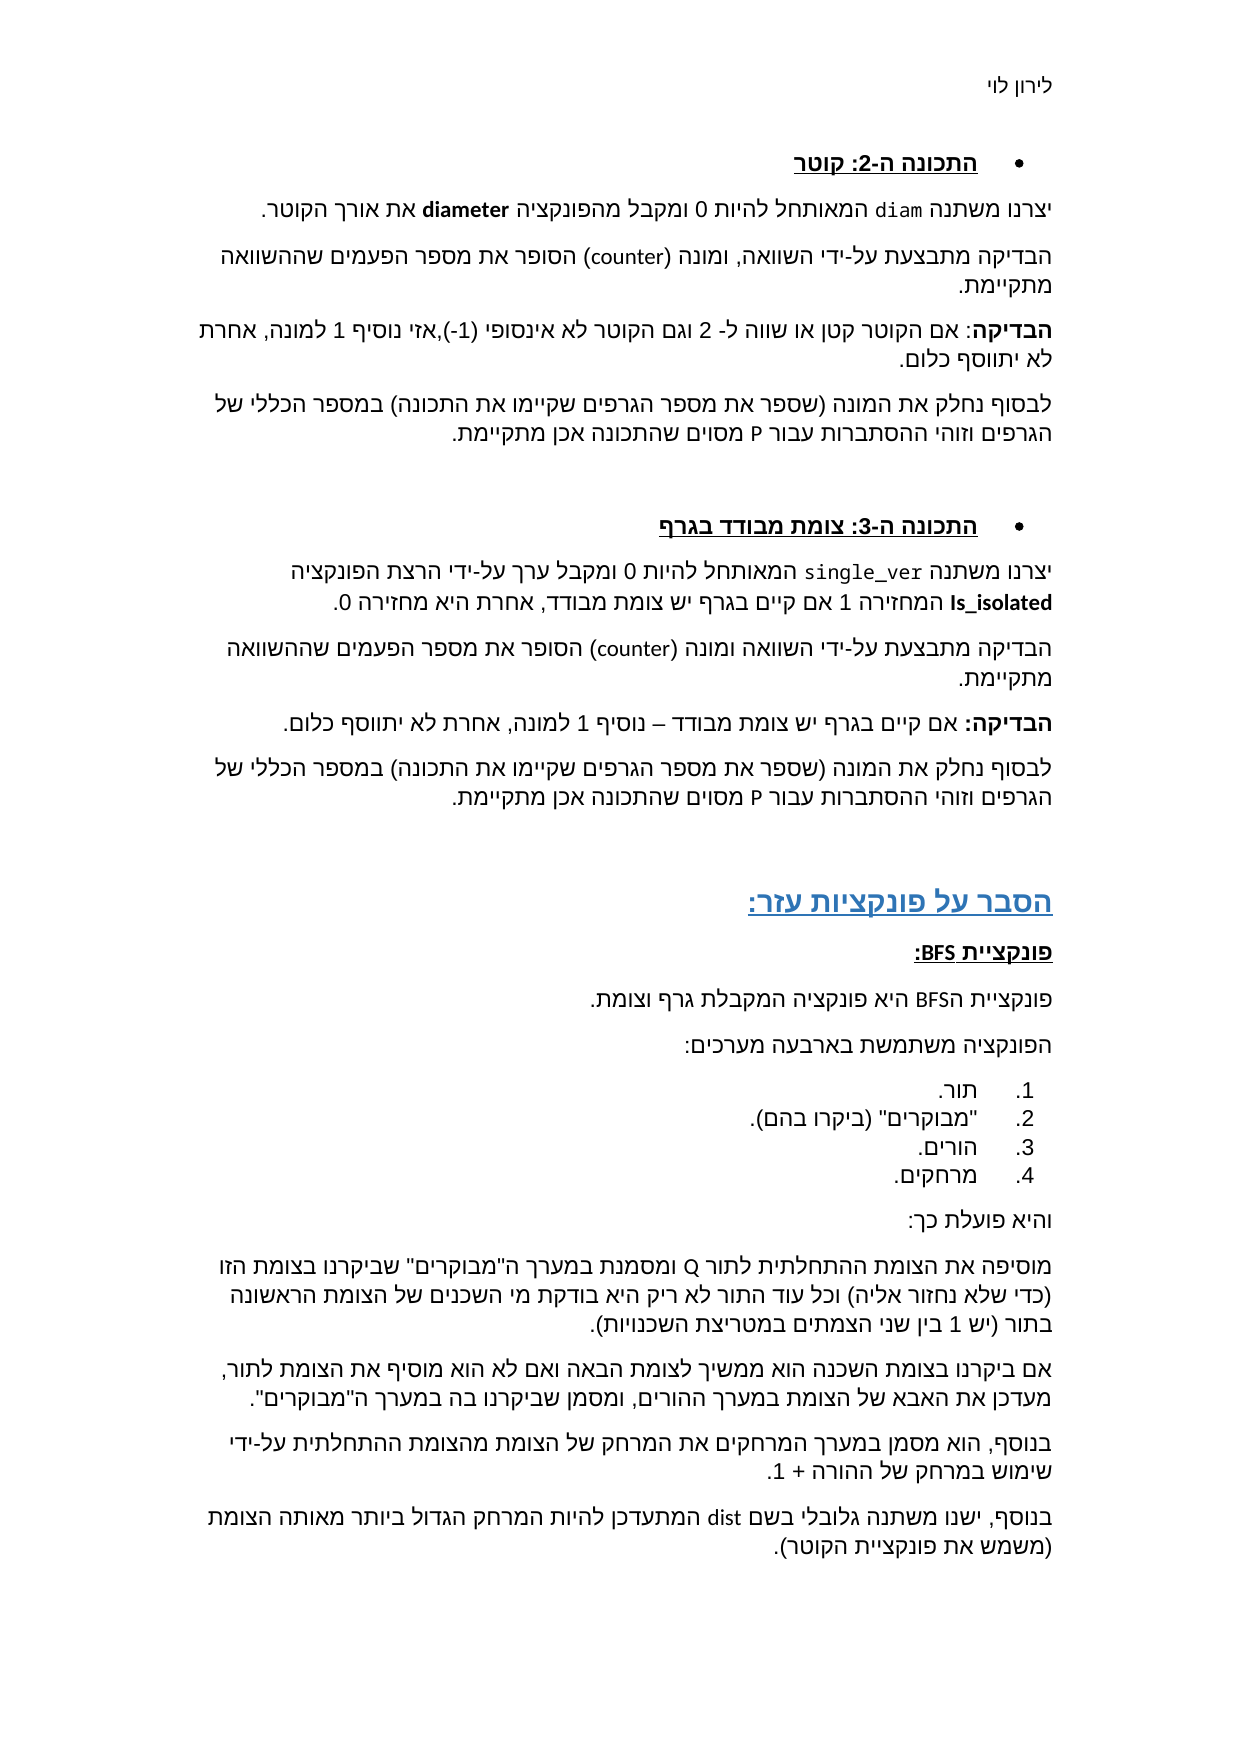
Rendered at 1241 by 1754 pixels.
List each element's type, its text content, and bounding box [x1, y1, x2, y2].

text הבדיקה: אם קיים בגרף יש צומת מבודד – נוסיף 1 למונה, אחרת לא יתווסף כלום. [187, 710, 1053, 736]
text הבדיקה: אם הקוטר קטן או שווה ל- 2 וגם הקוטר לא אינסופי (1-),אזי נוסיף 1 למונה, אחרת לא יתווסף כלום. [187, 317, 1053, 372]
text אם ביקרנו בצומת השכנה הוא ממשיך לצומת הבאה ואם לא הוא מוסיף את הצומת לתור, מעדכן את האבא של הצומת במערך ההורים, ומסמן שביקרנו בה במערך ה"מבוקרים". [187, 1356, 1053, 1411]
list הורים. [187, 1134, 1015, 1160]
list התכונה ה-3: צומת מבודד בגרף [187, 513, 1015, 539]
text בנוסף, ישנו משתנה גלובלי בשם dist המתעדכן להיות המרחק הגדול ביותר מאותה הצומת (משמש את פונקציית הקוטר). [187, 1503, 1053, 1559]
text פונקציית הBFS היא פונקציה המקבלת גרף וצומת. [187, 985, 1053, 1013]
list התכונה ה-2: קוטר [187, 150, 1015, 176]
list מרחקים. [187, 1162, 1015, 1188]
list תור. [187, 1077, 1015, 1103]
text בנוסף, הוא מסמן במערך המרחקים את המרחק של הצומת מהצומת ההתחלתית על-ידי שימוש במרחק של ההורה + 1. [187, 1429, 1053, 1484]
text פונקציית BFS: [187, 938, 1053, 966]
text יצרנו משתנה diam המאותחל להיות 0 ומקבל מהפונקציה diameter את אורך הקוטר. [187, 195, 1053, 223]
text מוסיפה את הצומת ההתחלתית לתור Q ומסמנת במערך ה"מבוקרים" שביקרנו בצומת הזו (כדי שלא נחזור אליה) וכל עוד התור לא ריק היא בודקת מי השכנים של הצומת הראשונה בתור (יש 1 בין שני הצמתים במטריצת השכנויות). [187, 1252, 1053, 1337]
text לבסוף נחלק את המונה (שספר את מספר הגרפים שקיימו את התכונה) במספר הכללי של הגרפים וזוהי ההסתברות עבור P מסוים שהתכונה אכן מתקיימת. [187, 755, 1053, 811]
text לבסוף נחלק את המונה (שספר את מספר הגרפים שקיימו את התכונה) במספר הכללי של הגרפים וזוהי ההסתברות עבור P מסוים שהתכונה אכן מתקיימת. [187, 391, 1053, 447]
text יצרנו משתנה single_ver המאותחל להיות 0 ומקבל ערך על-ידי הרצת הפונקציה Is_isolated המחזירה 1 אם קיים בגרף יש צומת מבודד, אחרת היא מחזירה 0. [187, 558, 1053, 616]
text הפונקציה משתמשת בארבעה מערכים: [187, 1032, 1053, 1058]
text הבדיקה מתבצעת על-ידי השוואה ומונה (counter) הסופר את מספר הפעמים שההשוואה מתקיימת. [187, 634, 1053, 691]
text והיא פועלת כך: [187, 1207, 1053, 1234]
text הסבר על פונקציות עזר: [187, 885, 1053, 919]
text הבדיקה מתבצעת על-ידי השוואה, ומונה (counter) הסופר את מספר הפעמים שההשוואה מתקיימת. [187, 242, 1053, 298]
list "מבוקרים" (ביקרו בהם). [187, 1105, 1015, 1132]
